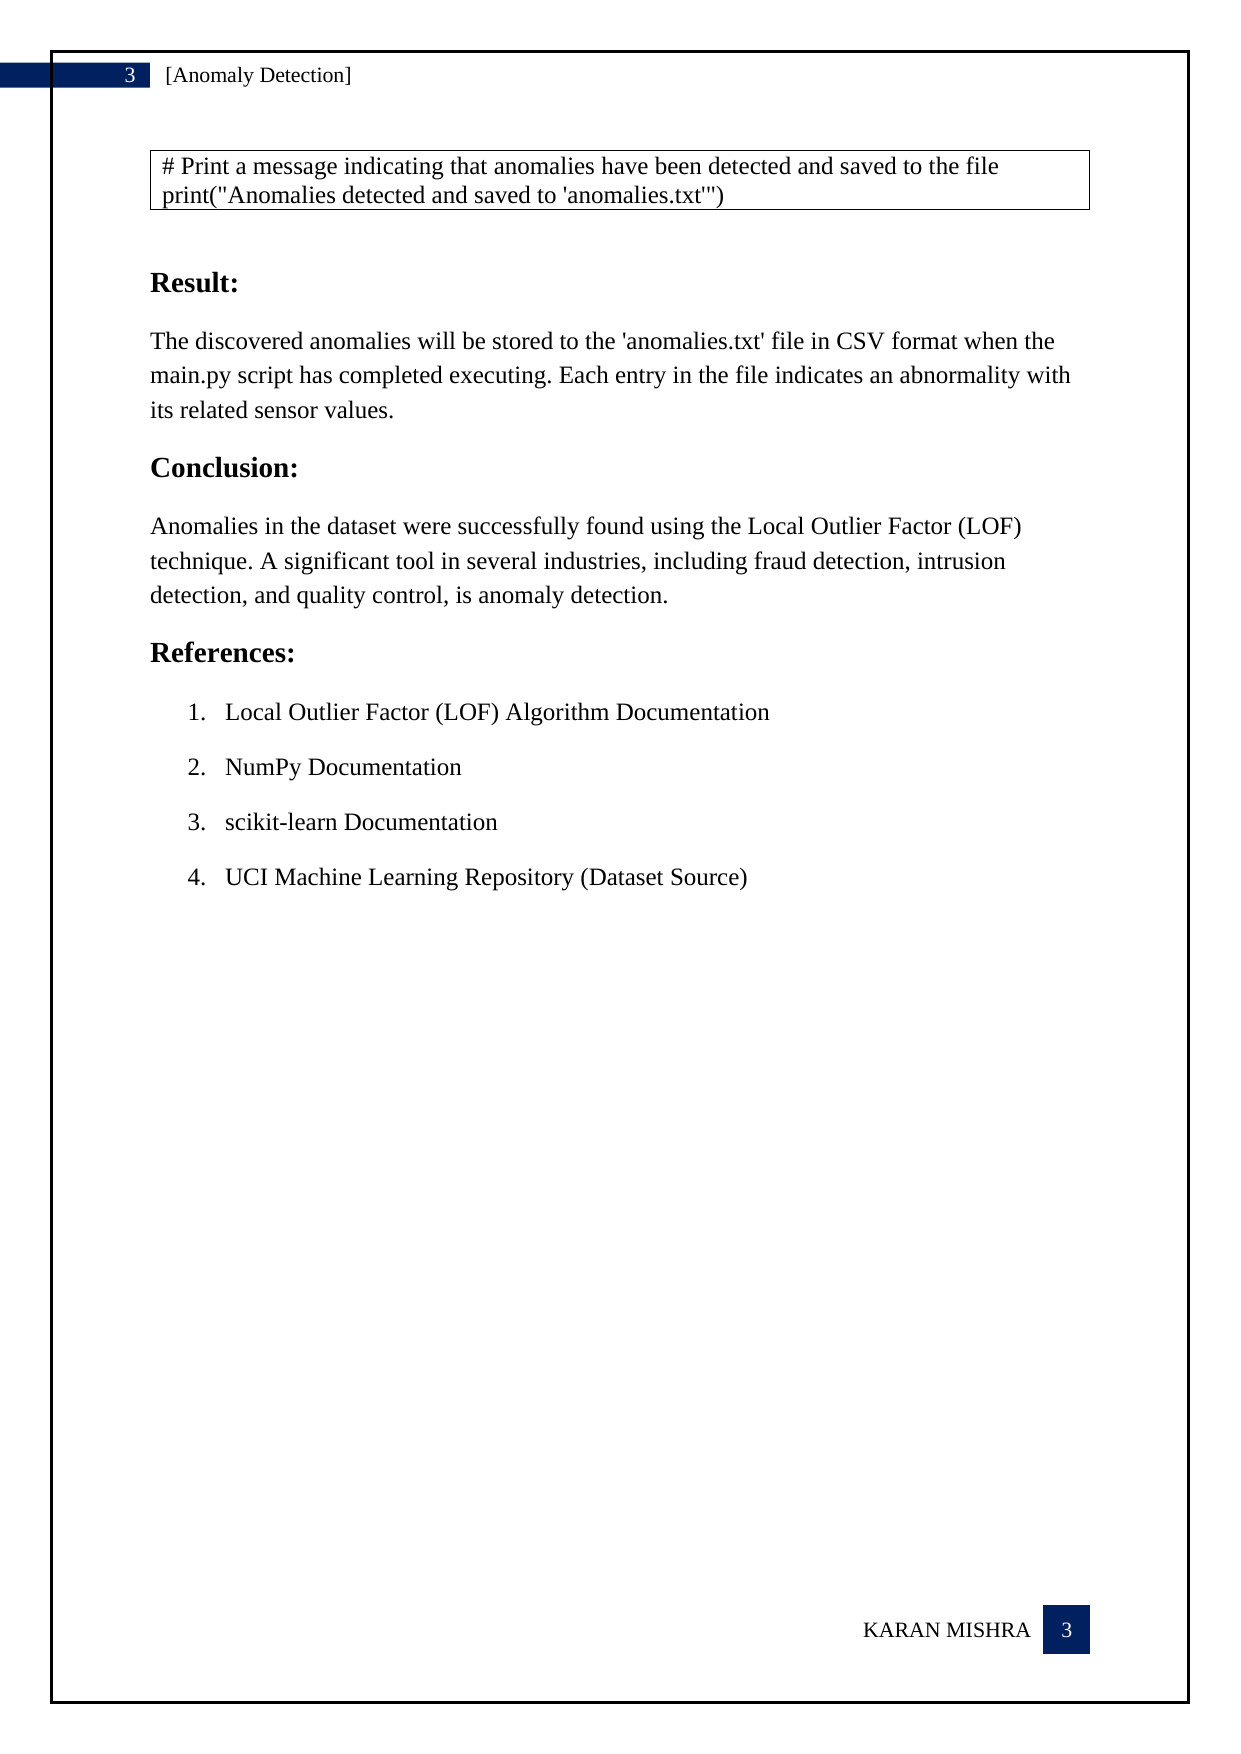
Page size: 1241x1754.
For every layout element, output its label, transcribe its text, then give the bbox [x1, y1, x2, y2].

list Local Outlier Factor (LOF) Algorithm Documentation [187, 697, 1090, 725]
list scikit-learn Documentation [187, 807, 1090, 836]
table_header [151, 151, 1089, 208]
list NumPy Documentation [187, 752, 1090, 781]
text The discovered anomalies will be stored to the 'anomalies.txt' file in CSV format when the main.py script has completed executing. Each entry in the file indicates an abnormality with its related sensor values. [150, 326, 1090, 424]
list UCI Machine Learning Repository (Dataset Source) [187, 862, 1090, 891]
text Conclusion: [150, 450, 1090, 484]
text Anomalies in the dataset were successfully found using the Local Outlier Factor (LOF) technique. A significant tool in several industries, including fraud detection, intrusion detection, and quality control, is anomaly detection. [150, 511, 1090, 609]
text Result: [150, 265, 1090, 298]
text References: [150, 636, 1090, 669]
